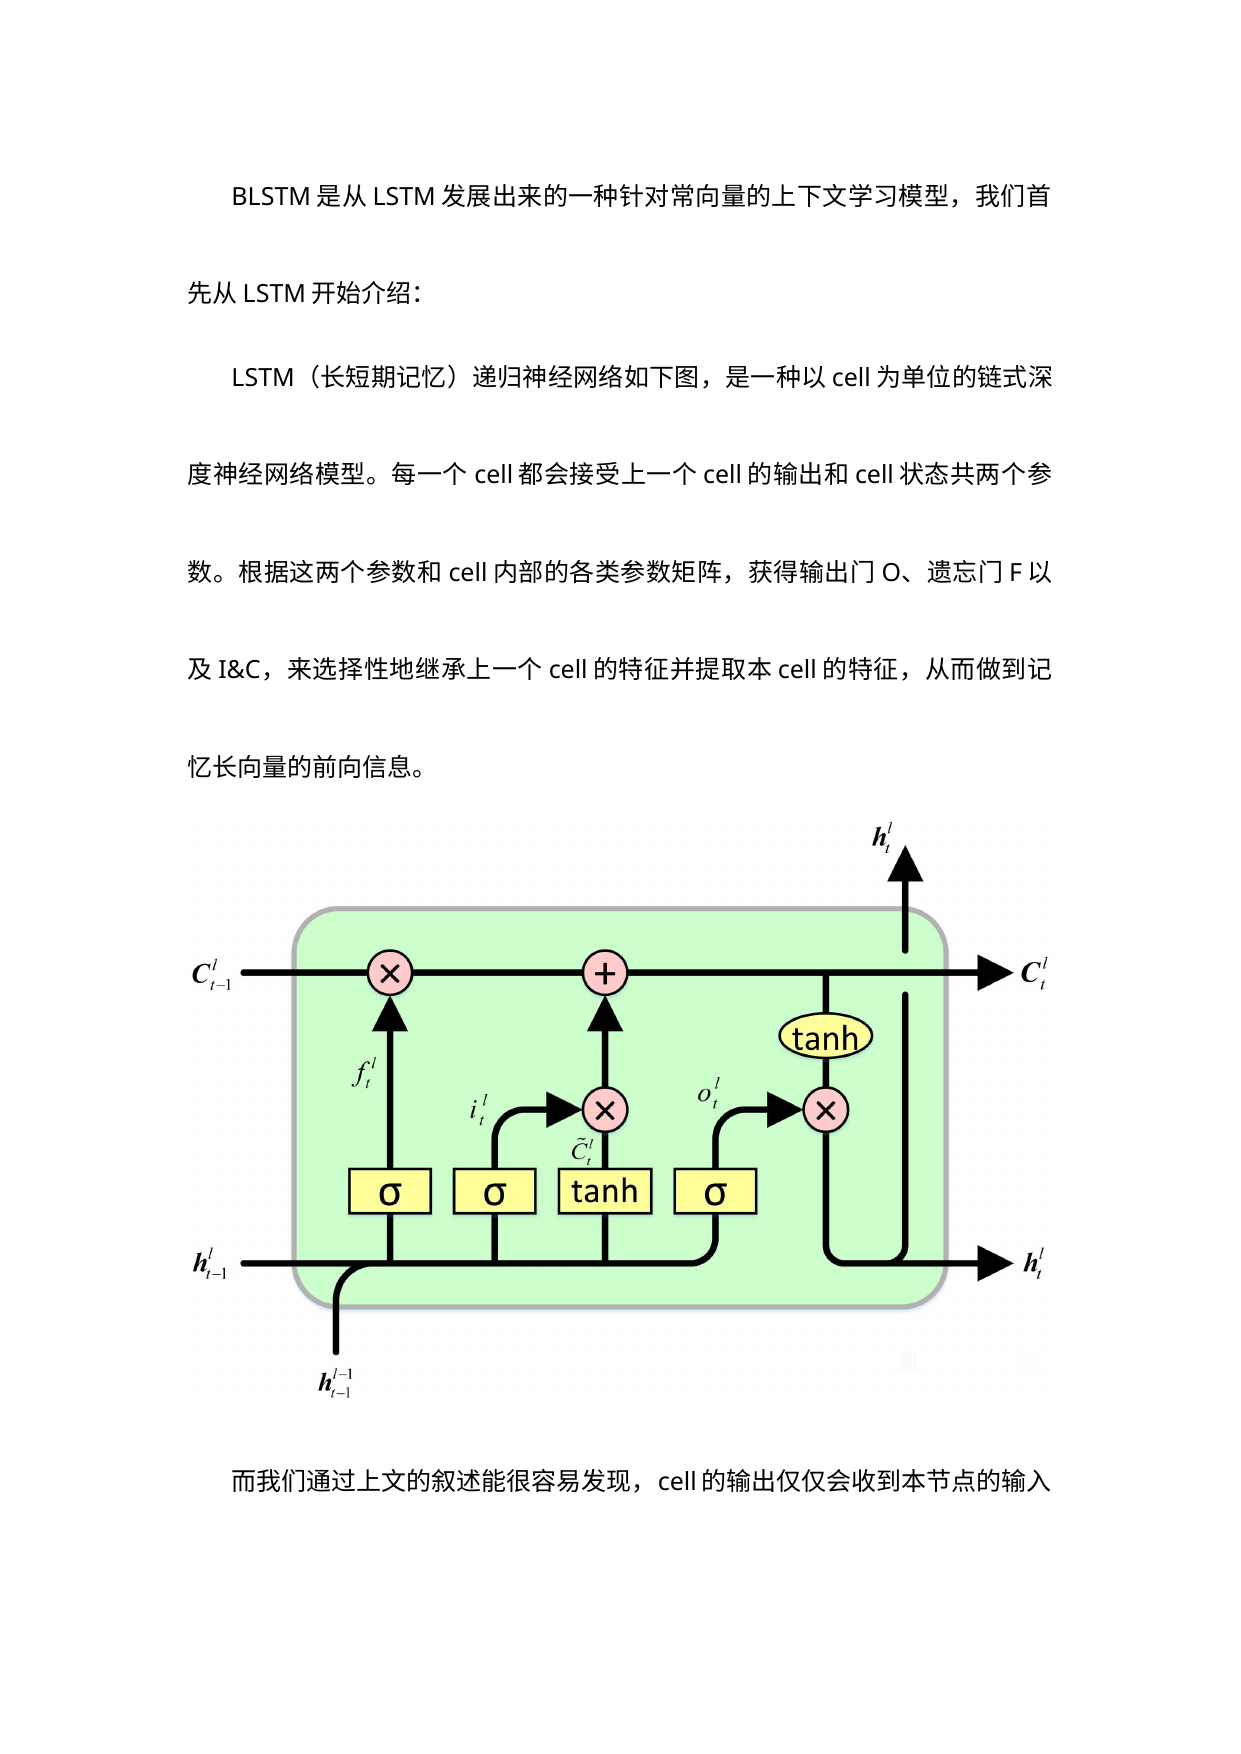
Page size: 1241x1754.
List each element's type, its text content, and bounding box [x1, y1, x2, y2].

text BLSTM是从LSTM发展出来的一种针对常向量的上下文学习模型，我们首先从LSTM开始介绍： [187, 162, 1053, 324]
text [187, 1447, 1053, 1512]
picture [187, 815, 1053, 1404]
text LSTM（长短期记忆）递归神经网络如下图，是一种以cell为单位的链式深度神经网络模型。每一个cell都会接受上一个cell的输出和cell状态共两个参数。根据这两个参数和cell内部的各类参数矩阵，获得输出门O、遗忘门F以及I&C，来选择性地继承上一个cell的特征并提取本cell的特征，从而做到记忆长向量的前向信息。 [187, 343, 1053, 798]
